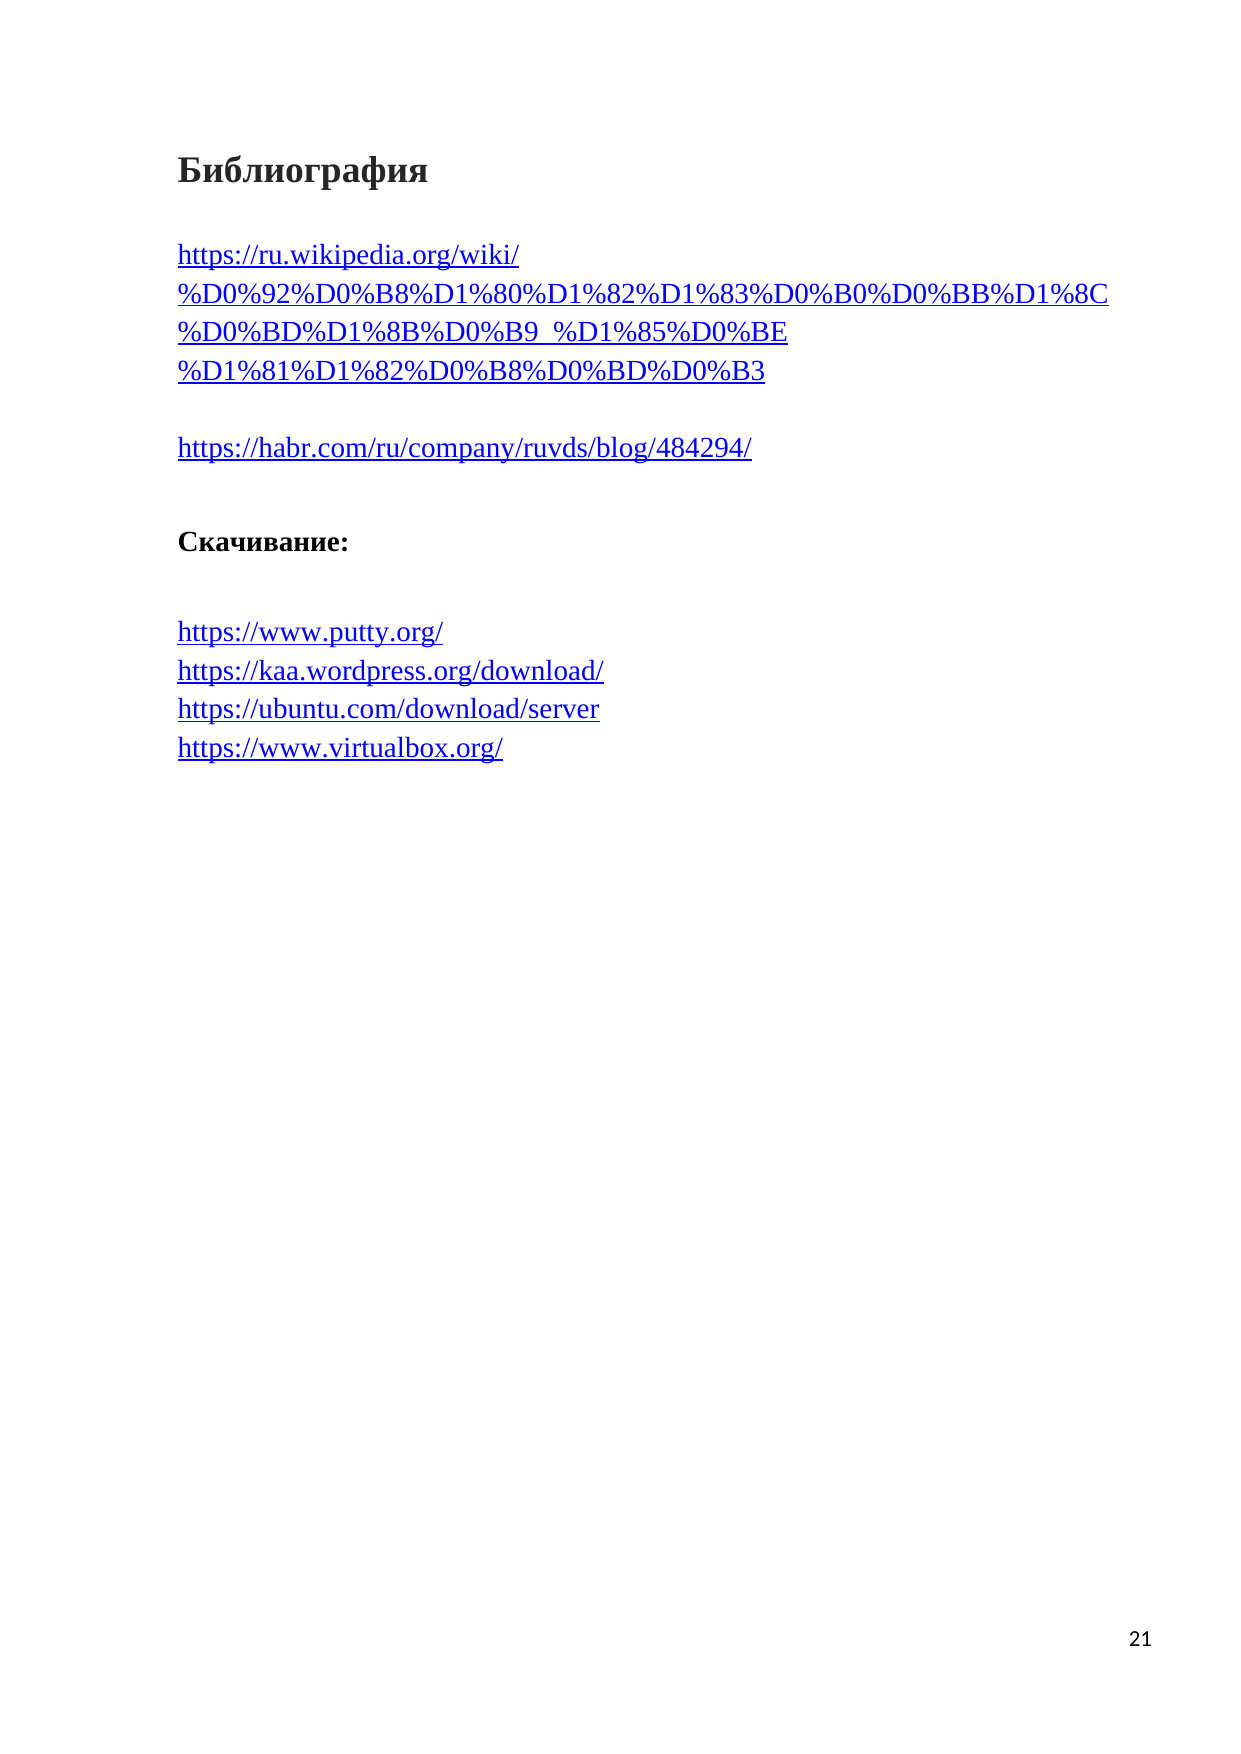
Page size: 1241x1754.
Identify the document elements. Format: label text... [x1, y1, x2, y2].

list https://www.putty.org/ [177, 614, 1152, 648]
text Скачивание: [177, 524, 1152, 557]
list https://www.virtualbox.org/ [177, 730, 1152, 764]
list https://ubuntu.com/download/server [177, 692, 1152, 725]
list https://kaa.wordpress.org/download/ [177, 653, 1152, 687]
list https://habr.com/ru/company/ruvds/blog/484294/ [177, 430, 1152, 463]
list https://ru.wikipedia.org/wiki/%D0%92%D0%B8%D1%80%D1%82%D1%83%D0%B0%D0%BB%D1%8C%D0%BD%D1%8B%D0%B9_%D1%85%D0%BE%D1%81%D1%82%D0%B8%D0%BD%D0%B3 [177, 237, 1152, 386]
title Библиография [177, 148, 1152, 191]
